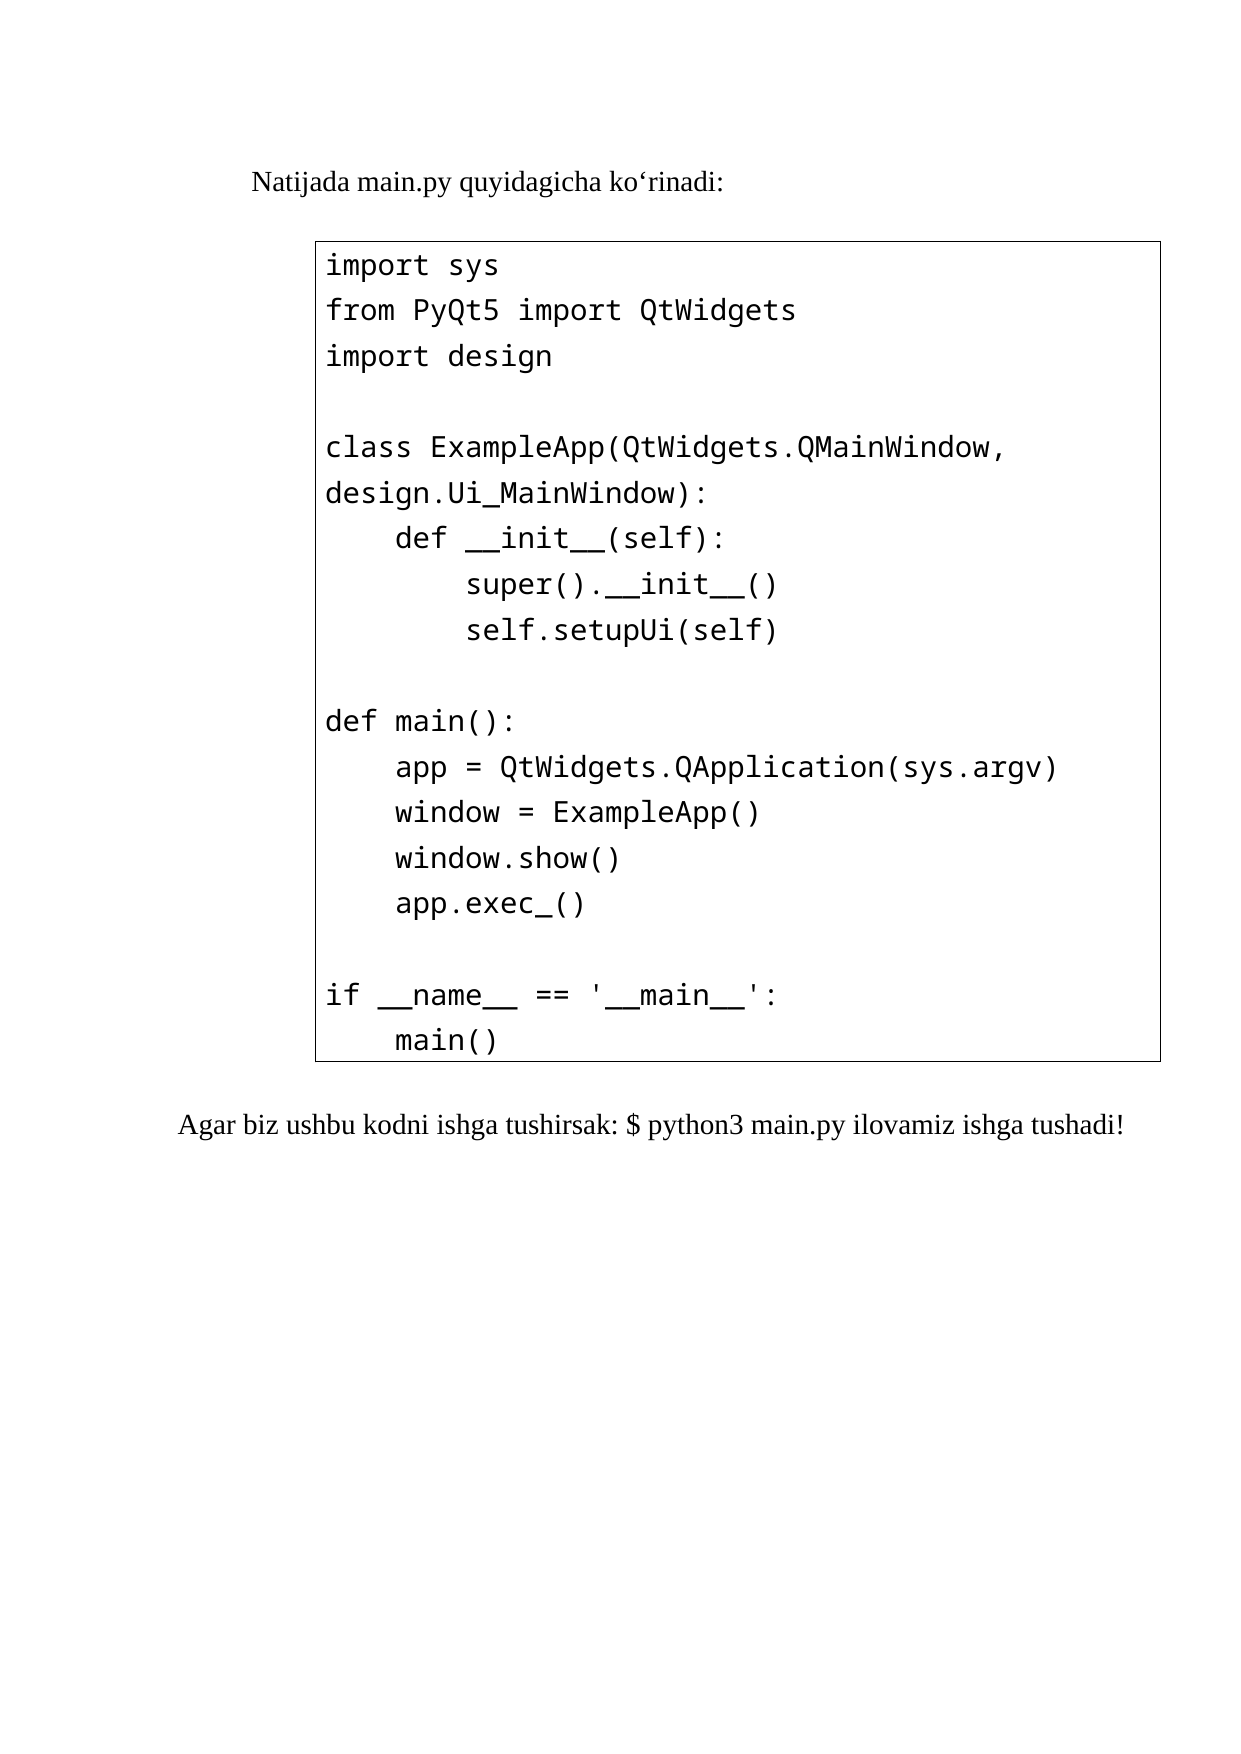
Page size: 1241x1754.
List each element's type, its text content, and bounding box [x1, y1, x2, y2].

text super().__init__() [316, 560, 1160, 603]
text app = QtWidgets.QApplication(sys.argv) [316, 743, 1160, 786]
text def __init__(self): [316, 514, 1160, 557]
text from PyQt5 import QtWidgets [316, 286, 1160, 329]
text app.exec_() [316, 879, 1160, 922]
text if __name__ == '__main__': [316, 971, 1160, 1014]
text class ExampleApp(QtWidgets.QMainWindow, design.Ui_MainWindow): [316, 423, 1160, 512]
text def main(): [316, 697, 1160, 740]
text main() [316, 1016, 1160, 1061]
text Agar biz ushbu kodni ishga tushirsak: $ python3 main.py ilovamiz ishga tushadi! [177, 1107, 1152, 1140]
text window.show() [316, 834, 1160, 877]
text self.setupUi(self) [316, 606, 1160, 649]
text import design [316, 332, 1160, 375]
text Natijada main.py quyidagicha ko‘rinadi: [251, 164, 1152, 197]
text import sys [316, 242, 1160, 284]
text window = ExampleApp() [316, 788, 1160, 831]
